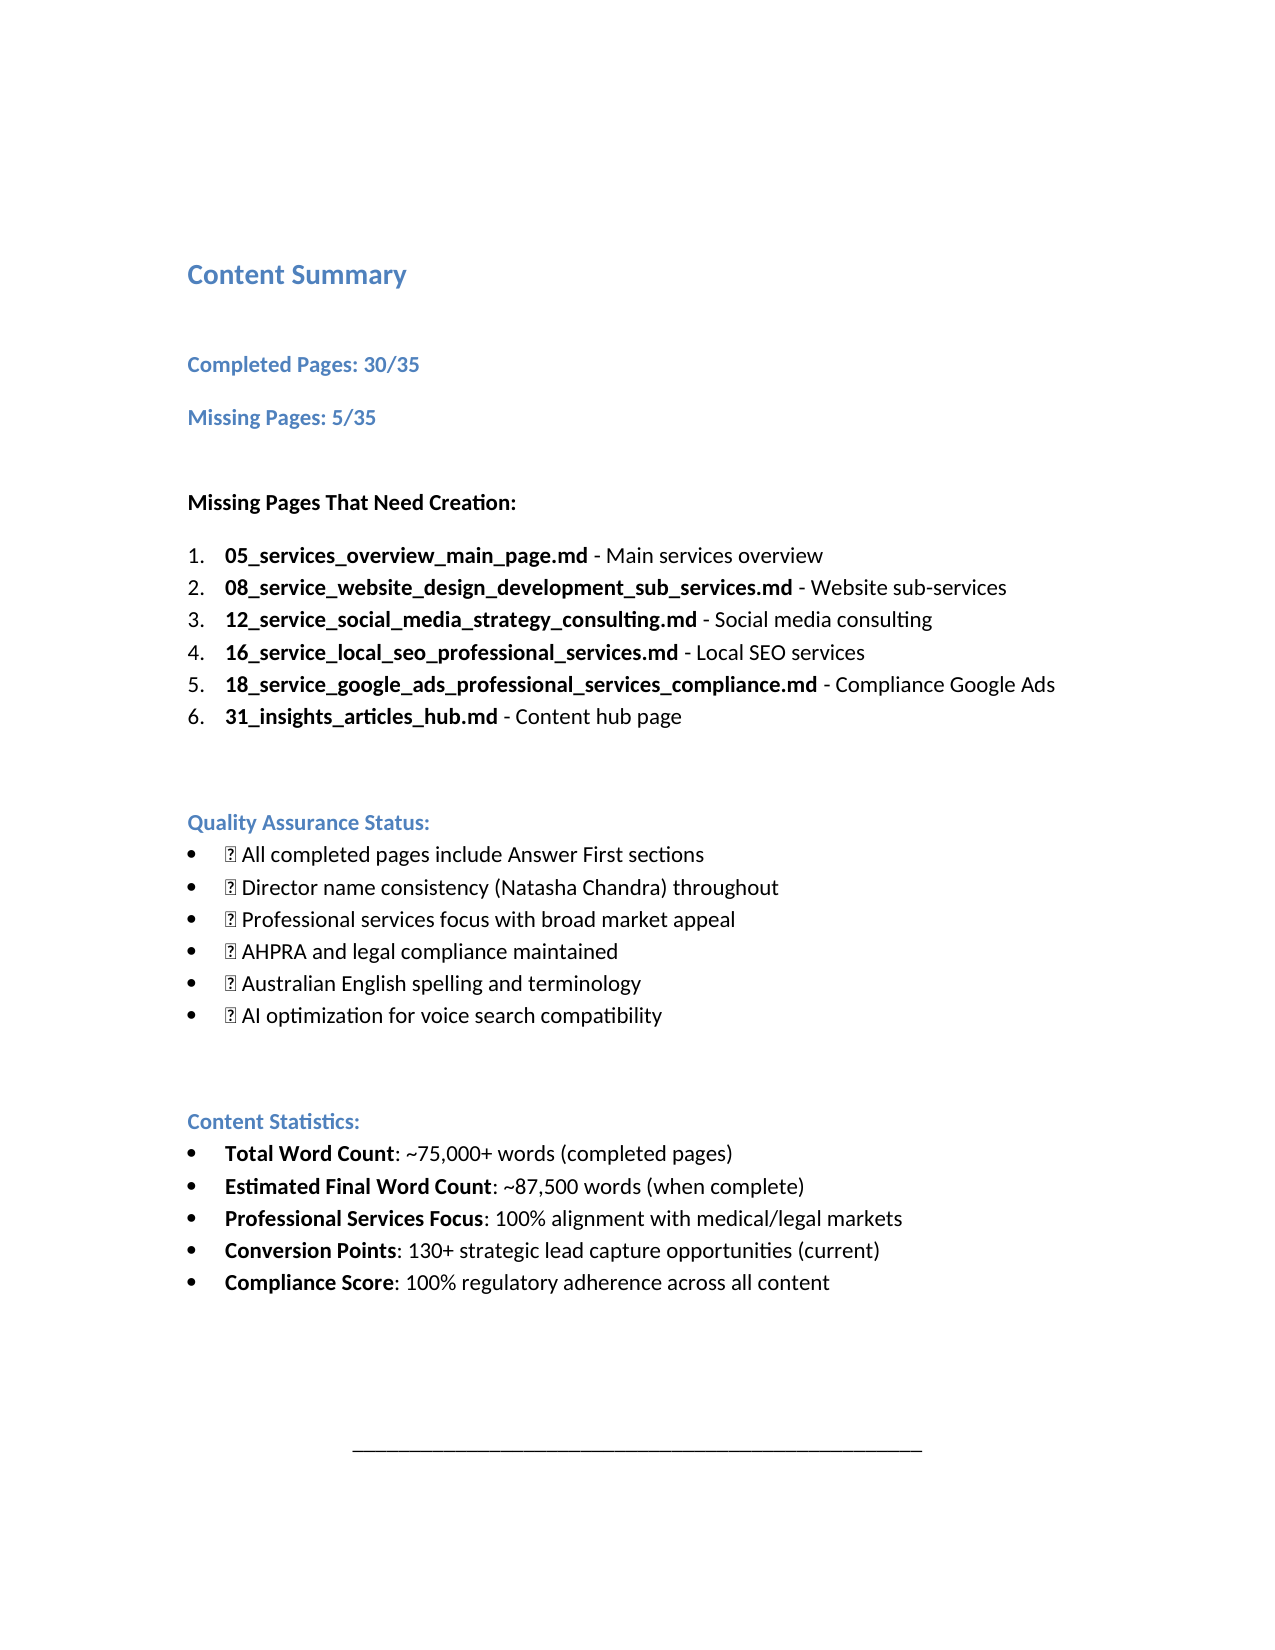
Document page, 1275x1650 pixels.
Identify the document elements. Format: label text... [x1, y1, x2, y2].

list Estimated Final Word Count: ~87,500 words (when complete) [187, 1172, 1087, 1200]
list Professional Services Focus: 100% alignment with medical/legal markets [187, 1204, 1087, 1232]
subtitle Quality Assurance Status: [187, 808, 1087, 836]
text __________________________________________________ [187, 1427, 1087, 1455]
list ✅ Professional services focus with broad market appeal [187, 905, 1087, 933]
list ✅ Director name consistency (Natasha Chandra) throughout [187, 873, 1087, 901]
list 08_service_website_design_development_sub_services.md - Website sub-services [187, 573, 1087, 601]
list 18_service_google_ads_professional_services_compliance.md - Compliance Google Ads [187, 670, 1087, 698]
text Missing Pages That Need Creation: [187, 488, 1087, 516]
subtitle Missing Pages: 5/35 [187, 403, 1087, 431]
list Conversion Points: 130+ strategic lead capture opportunities (current) [187, 1236, 1087, 1264]
list 05_services_overview_main_page.md - Main services overview [187, 541, 1087, 569]
subtitle Completed Pages: 30/35 [187, 350, 1087, 378]
list ✅ AI optimization for voice search compatibility [187, 1001, 1087, 1029]
list Total Word Count: ~75,000+ words (completed pages) [187, 1139, 1087, 1168]
list 12_service_social_media_strategy_consulting.md - Social media consulting [187, 606, 1087, 634]
list ✅ AHPRA and legal compliance maintained [187, 937, 1087, 965]
list ✅ Australian English spelling and terminology [187, 969, 1087, 997]
subtitle Content Statistics: [187, 1107, 1087, 1135]
list 31_insights_articles_hub.md - Content hub page [187, 702, 1087, 730]
list ✅ All completed pages include Answer First sections [187, 840, 1087, 868]
list Compliance Score: 100% regulatory adherence across all content [187, 1268, 1087, 1296]
list 16_service_local_seo_professional_services.md - Local SEO services [187, 638, 1087, 666]
subtitle Content Summary [187, 256, 1087, 292]
